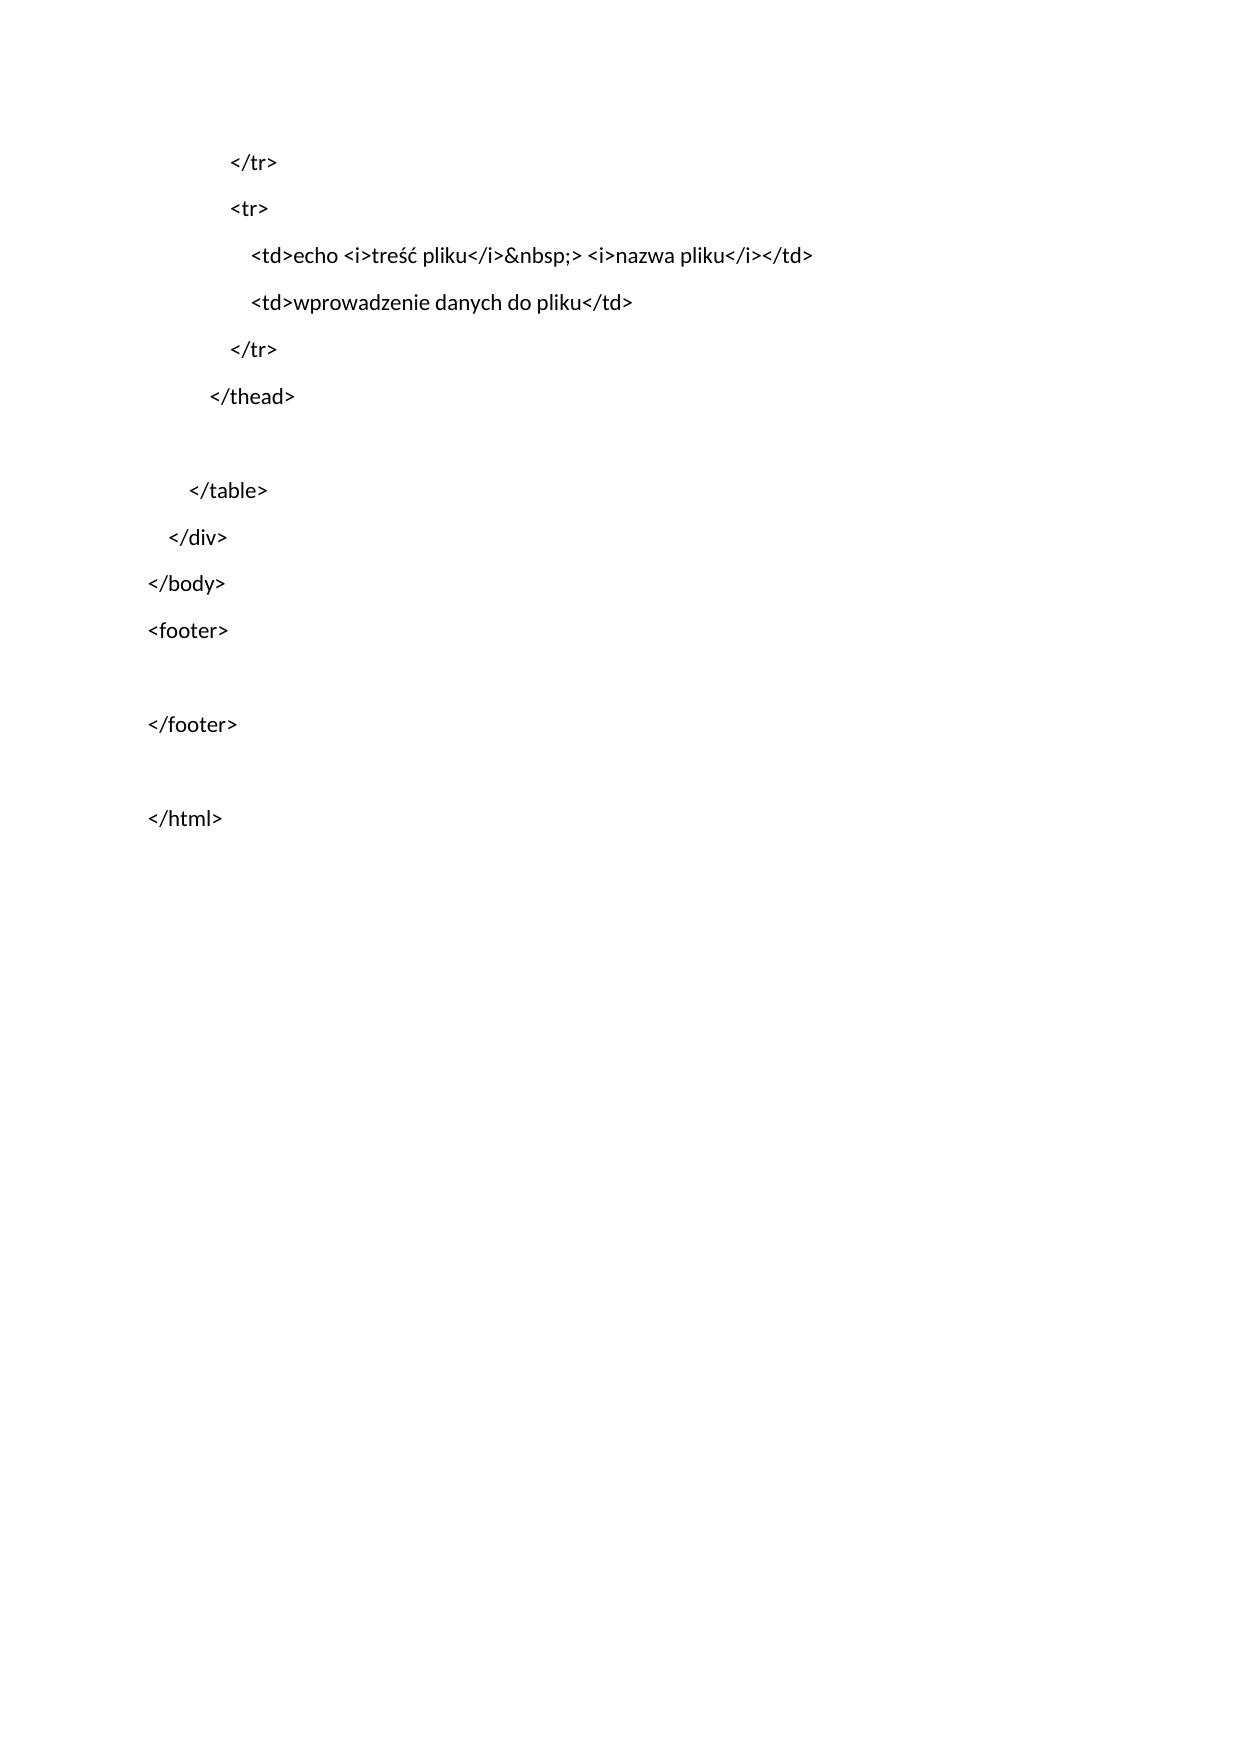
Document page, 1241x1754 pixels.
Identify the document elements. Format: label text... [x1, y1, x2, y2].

text <footer> [148, 616, 1093, 644]
text <tr> [148, 194, 1093, 222]
text </tr> [148, 148, 1093, 176]
text <td>wprowadzenie danych do pliku</td> [148, 288, 1093, 316]
text </body> [148, 569, 1093, 597]
text </tr> [148, 335, 1093, 363]
text </table> [148, 476, 1093, 504]
text <td>echo <i>treść pliku</i>&nbsp;> <i>nazwa pliku</i></td> [148, 241, 1093, 269]
text </div> [148, 523, 1093, 551]
text </footer> [148, 710, 1093, 738]
text </thead> [148, 382, 1093, 410]
text </html> [148, 804, 1093, 832]
